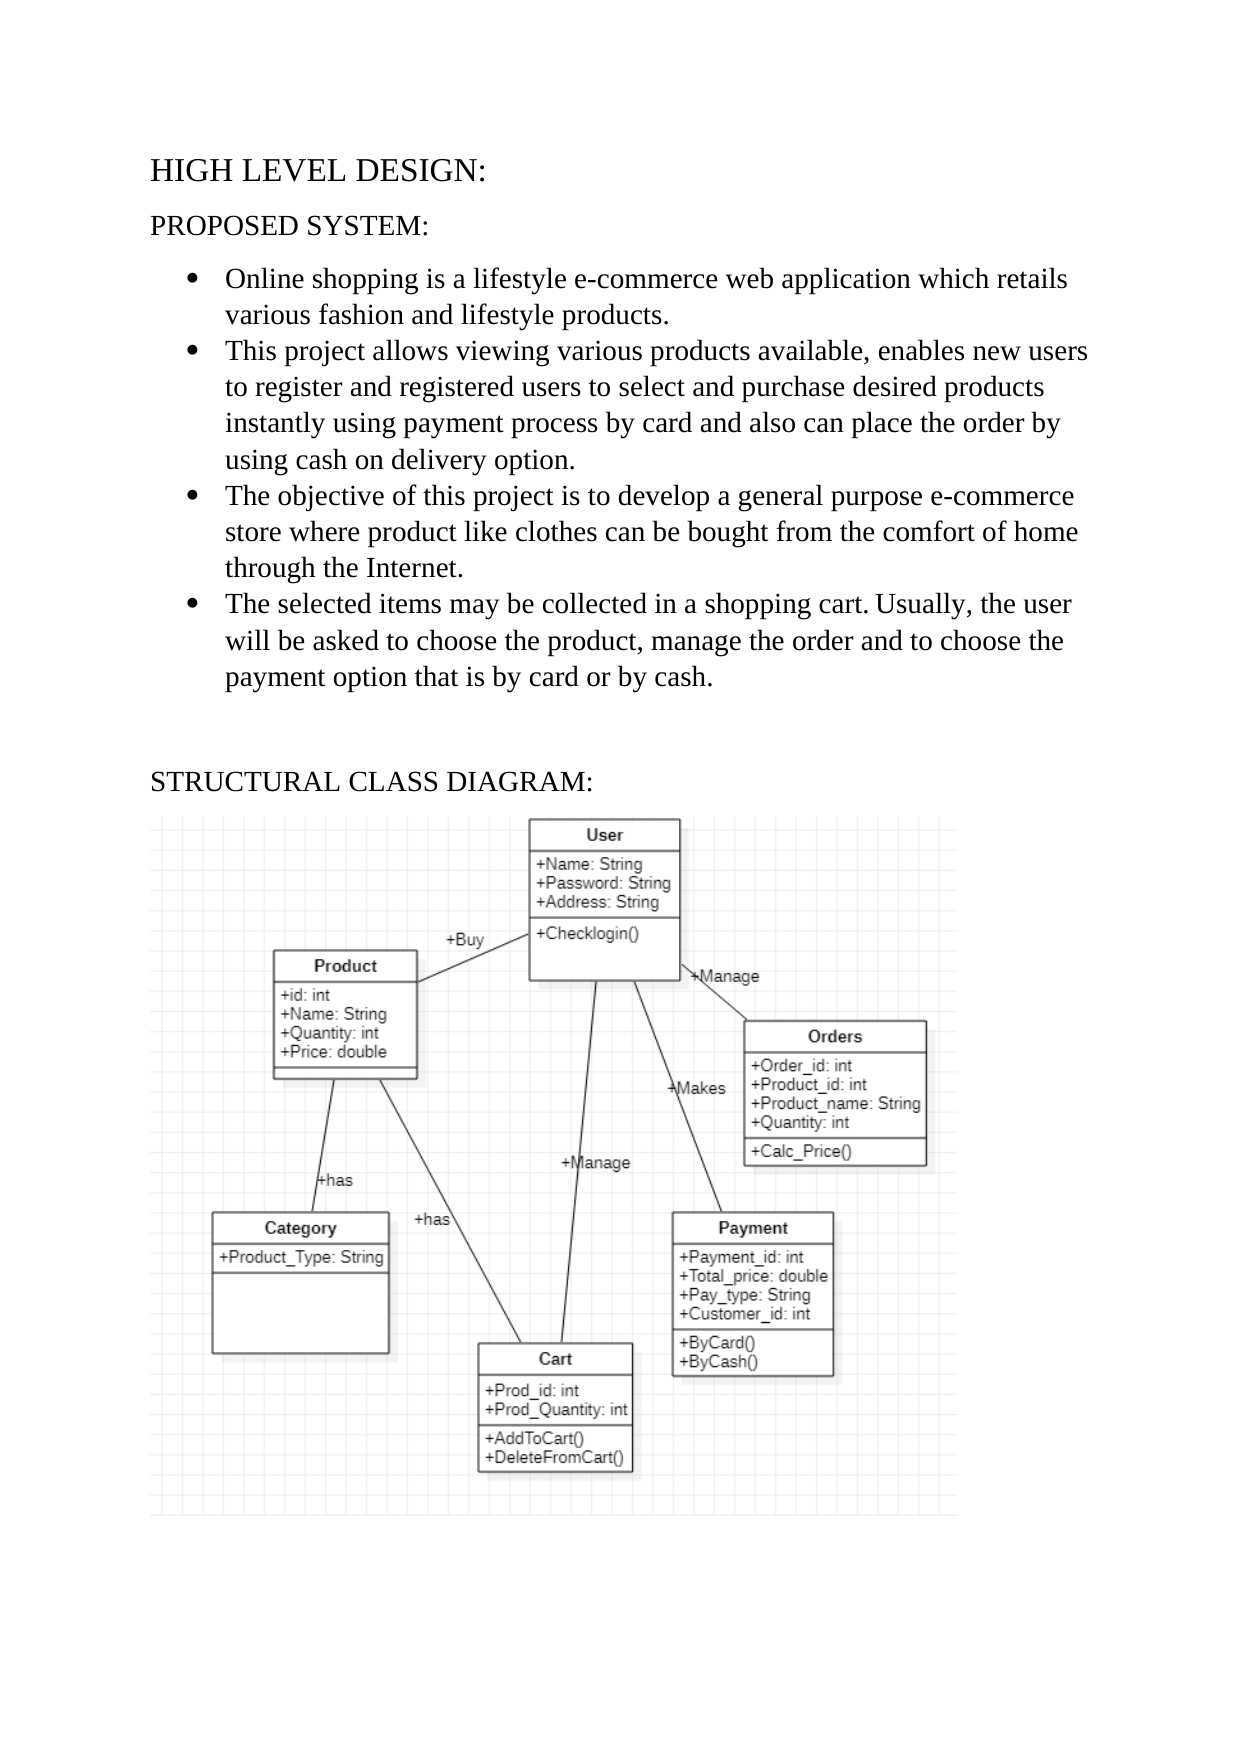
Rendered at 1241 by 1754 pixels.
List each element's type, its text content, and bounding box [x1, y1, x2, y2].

picture [150, 817, 958, 1516]
list Online shopping is a lifestyle e-commerce web application which retails various fashion and lifestyle products. [187, 261, 1090, 331]
text HIGH LEVEL DESIGN: [150, 150, 1090, 188]
text PROPOSED SYSTEM: [150, 208, 1090, 242]
text STRUCTURAL CLASS DIAGRAM: [150, 764, 1090, 798]
list The selected items may be collected in a shopping cart. Usually, the user will be asked to choose the product, manage the order and to choose the payment option that is by card or by cash. [187, 586, 1090, 692]
list This project allows viewing various products available, enables new users to register and registered users to select and purchase desired products instantly using payment process by card and also can place the order by using cash on delivery option. [187, 333, 1090, 475]
list The objective of this project is to develop a general purpose e-commerce store where product like clothes can be bought from the comfort of home through the Internet. [187, 478, 1090, 584]
